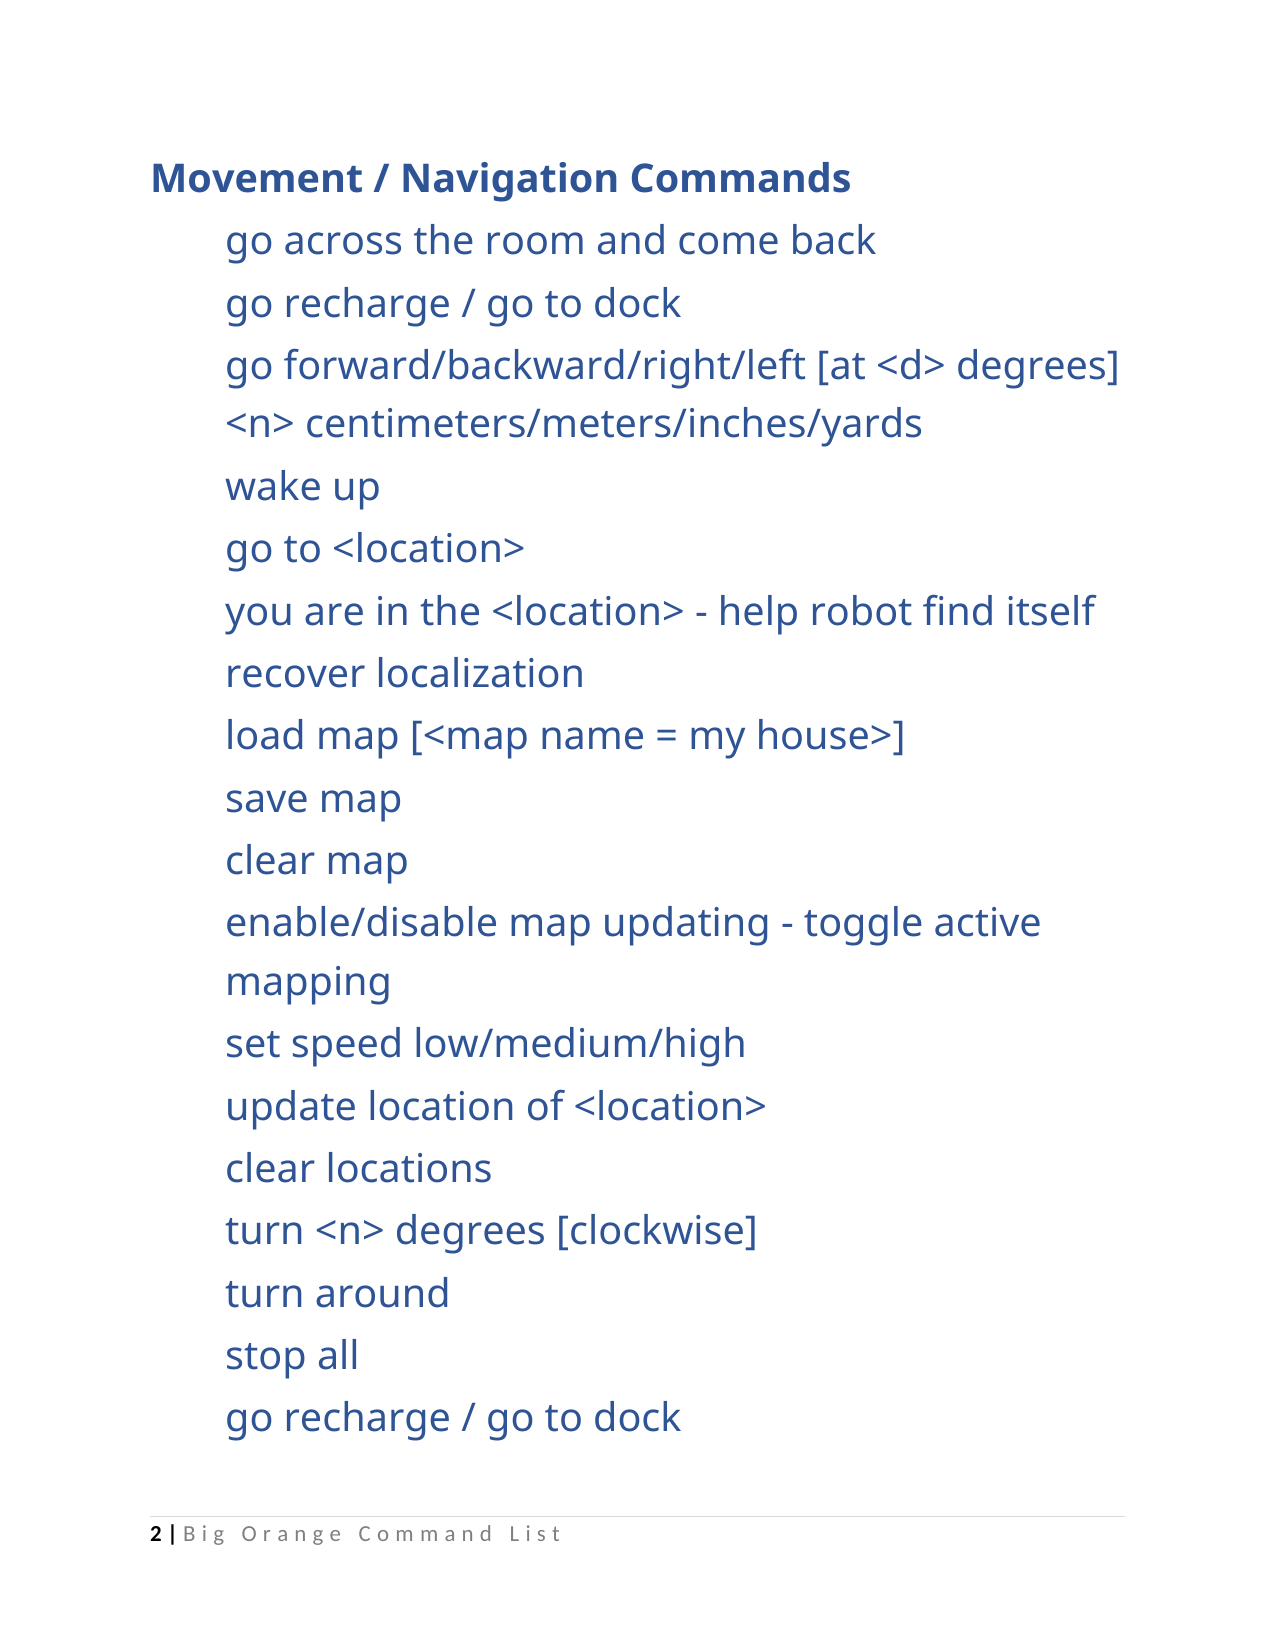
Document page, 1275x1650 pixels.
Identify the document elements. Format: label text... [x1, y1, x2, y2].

subtitle go recharge / go to dock [225, 275, 1125, 329]
subtitle go to <location> [225, 520, 1125, 574]
subtitle save map [225, 770, 1125, 824]
subtitle clear locations [225, 1140, 1125, 1194]
subtitle update location of <location> [225, 1078, 1125, 1132]
subtitle go recharge / go to dock [225, 1389, 1125, 1443]
subtitle stop all [225, 1327, 1125, 1381]
subtitle enable/disable map updating - toggle active mapping [225, 894, 1125, 1007]
subtitle go forward/backward/right/left [at <d> degrees] <n> centimeters/meters/inches/yards [225, 337, 1125, 449]
subtitle you are in the <location> - help robot find itself [225, 583, 1125, 637]
subtitle clear map [225, 832, 1125, 886]
subtitle turn around [225, 1265, 1125, 1319]
subtitle turn <n> degrees [clockwise] [225, 1202, 1125, 1256]
subtitle recover localization [225, 645, 1125, 699]
subtitle wake up [225, 458, 1125, 512]
subtitle load map [<map name = my house>] [225, 707, 1125, 761]
subtitle set speed low/medium/high [225, 1015, 1125, 1069]
subtitle go across the room and come back [225, 212, 1125, 266]
subtitle Movement / Navigation Commands [150, 150, 1125, 204]
